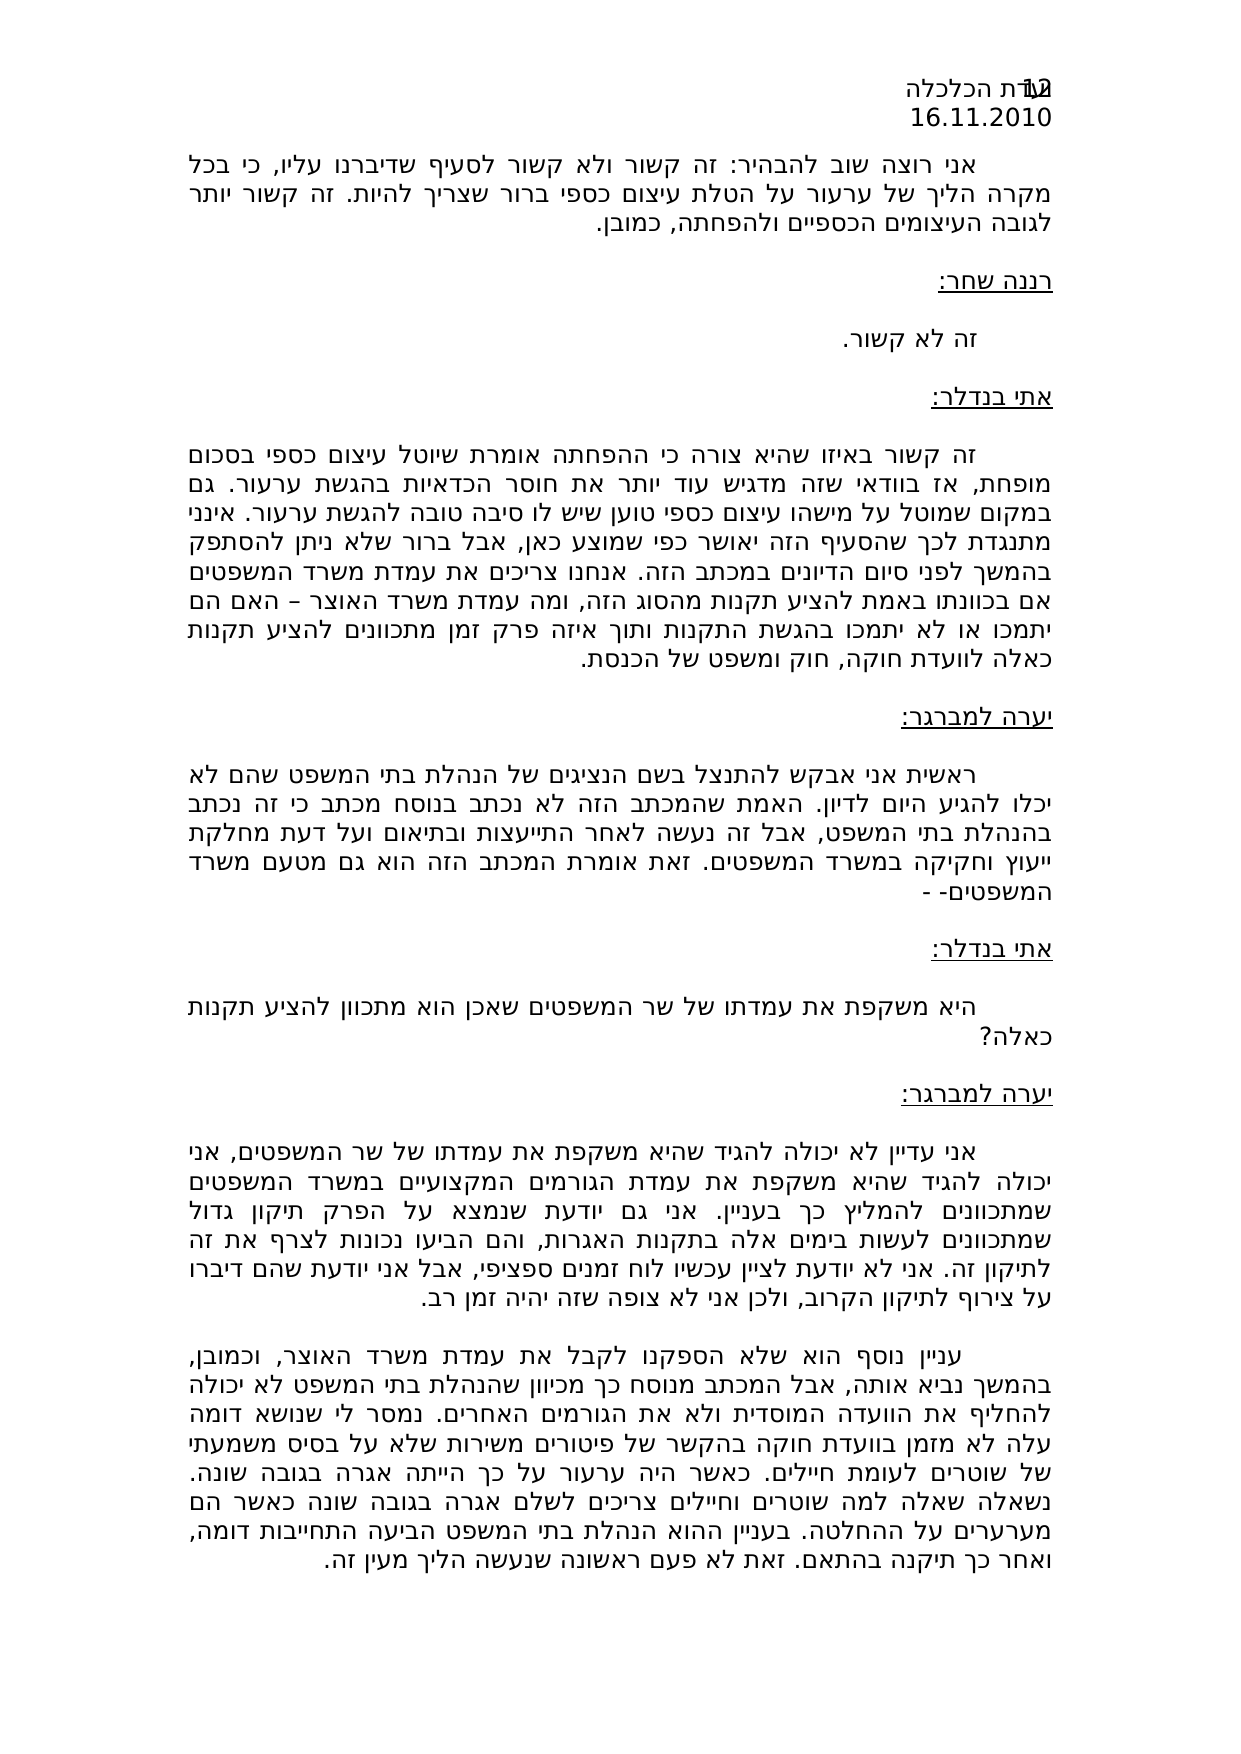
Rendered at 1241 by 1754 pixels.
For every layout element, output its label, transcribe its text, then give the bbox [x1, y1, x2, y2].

text אתי בנדלר: [187, 382, 1053, 411]
text אתי בנדלר: [187, 934, 1053, 964]
text עניין נוסף הוא שלא הספקנו לקבל את עמדת משרד האוצר, וכמובן, בהמשך נביא אותה, אבל המכתב מנוסח כך מכיוון שהנהלת בתי המשפט לא יכולה להחליף את הוועדה המוסדית ולא את הגורמים האחרים. נמסר לי שנושא דומה עלה לא מזמן בוועדת חוקה בהקשר של פיטורים משירות שלא על בסיס משמעתי של שוטרים לעומת חיילים. כאשר היה ערעור על כך הייתה אגרה בגובה שונה. נשאלה שאלה למה שוטרים וחיילים צריכים לשלם אגרה בגובה שונה כאשר הם מערערים על ההחלטה. בעניין ההוא הנהלת בתי המשפט הביעה התחייבות דומה, ואחר כך תיקנה בהתאם. זאת לא פעם ראשונה שנעשה הליך מעין זה. [187, 1341, 1053, 1574]
text זה לא קשור. [187, 324, 1053, 353]
text אני רוצה שוב להבהיר: זה קשור ולא קשור לסעיף שדיברנו עליו, כי בכל מקרה הליך של ערעור על הטלת עיצום כספי ברור שצריך להיות. זה קשור יותר לגובה העיצומים הכספיים ולהפחתה, כמובן. [187, 150, 1053, 237]
text יערה למברגר: [187, 702, 1053, 731]
text היא משקפת את עמדתו של שר המשפטים שאכן הוא מתכוון להציע תקנות כאלה? [187, 992, 1053, 1051]
text רננה שחר: [187, 266, 1053, 295]
text אני עדיין לא יכולה להגיד שהיא משקפת את עמדתו של שר המשפטים, אני יכולה להגיד שהיא משקפת את עמדת הגורמים המקצועיים במשרד המשפטים שמתכוונים להמליץ כך בעניין. אני גם יודעת שנמצא על הפרק תיקון גדול שמתכוונים לעשות בימים אלה בתקנות האגרות, והם הביעו נכונות לצרף את זה לתיקון זה. אני לא יודעת לציין עכשיו לוח זמנים ספציפי, אבל אני יודעת שהם דיברו על צירוף לתיקון הקרוב, ולכן אני לא צופה שזה יהיה זמן רב. [187, 1137, 1053, 1312]
text יערה למברגר: [187, 1079, 1053, 1109]
text ראשית אני אבקש להתנצל בשם הנציגים של הנהלת בתי המשפט שהם לא יכלו להגיע היום לדיון. האמת שהמכתב הזה לא נכתב בנוסח מכתב כי זה נכתב בהנהלת בתי המשפט, אבל זה נעשה לאחר התייעצות ובתיאום ועל דעת מחלקת ייעוץ וחקיקה במשרד המשפטים. זאת אומרת המכתב הזה הוא גם מטעם משרד המשפטים- - [187, 760, 1053, 906]
text זה קשור באיזו שהיא צורה כי ההפחתה אומרת שיוטל עיצום כספי בסכום מופחת, אז בוודאי שזה מדגיש עוד יותר את חוסר הכדאיות בהגשת ערעור. גם במקום שמוטל על מישהו עיצום כספי טוען שיש לו סיבה טובה להגשת ערעור. אינני מתנגדת לכך שהסעיף הזה יאושר כפי שמוצע כאן, אבל ברור שלא ניתן להסתפק בהמשך לפני סיום הדיונים במכתב הזה. אנחנו צריכים את עמדת משרד המשפטים אם בכוונתו באמת להציע תקנות מהסוג הזה, ומה עמדת משרד האוצר – האם הם יתמכו או לא יתמכו בהגשת התקנות ותוך איזה פרק זמן מתכוונים להציע תקנות כאלה לוועדת חוקה, חוק ומשפט של הכנסת. [187, 440, 1053, 673]
